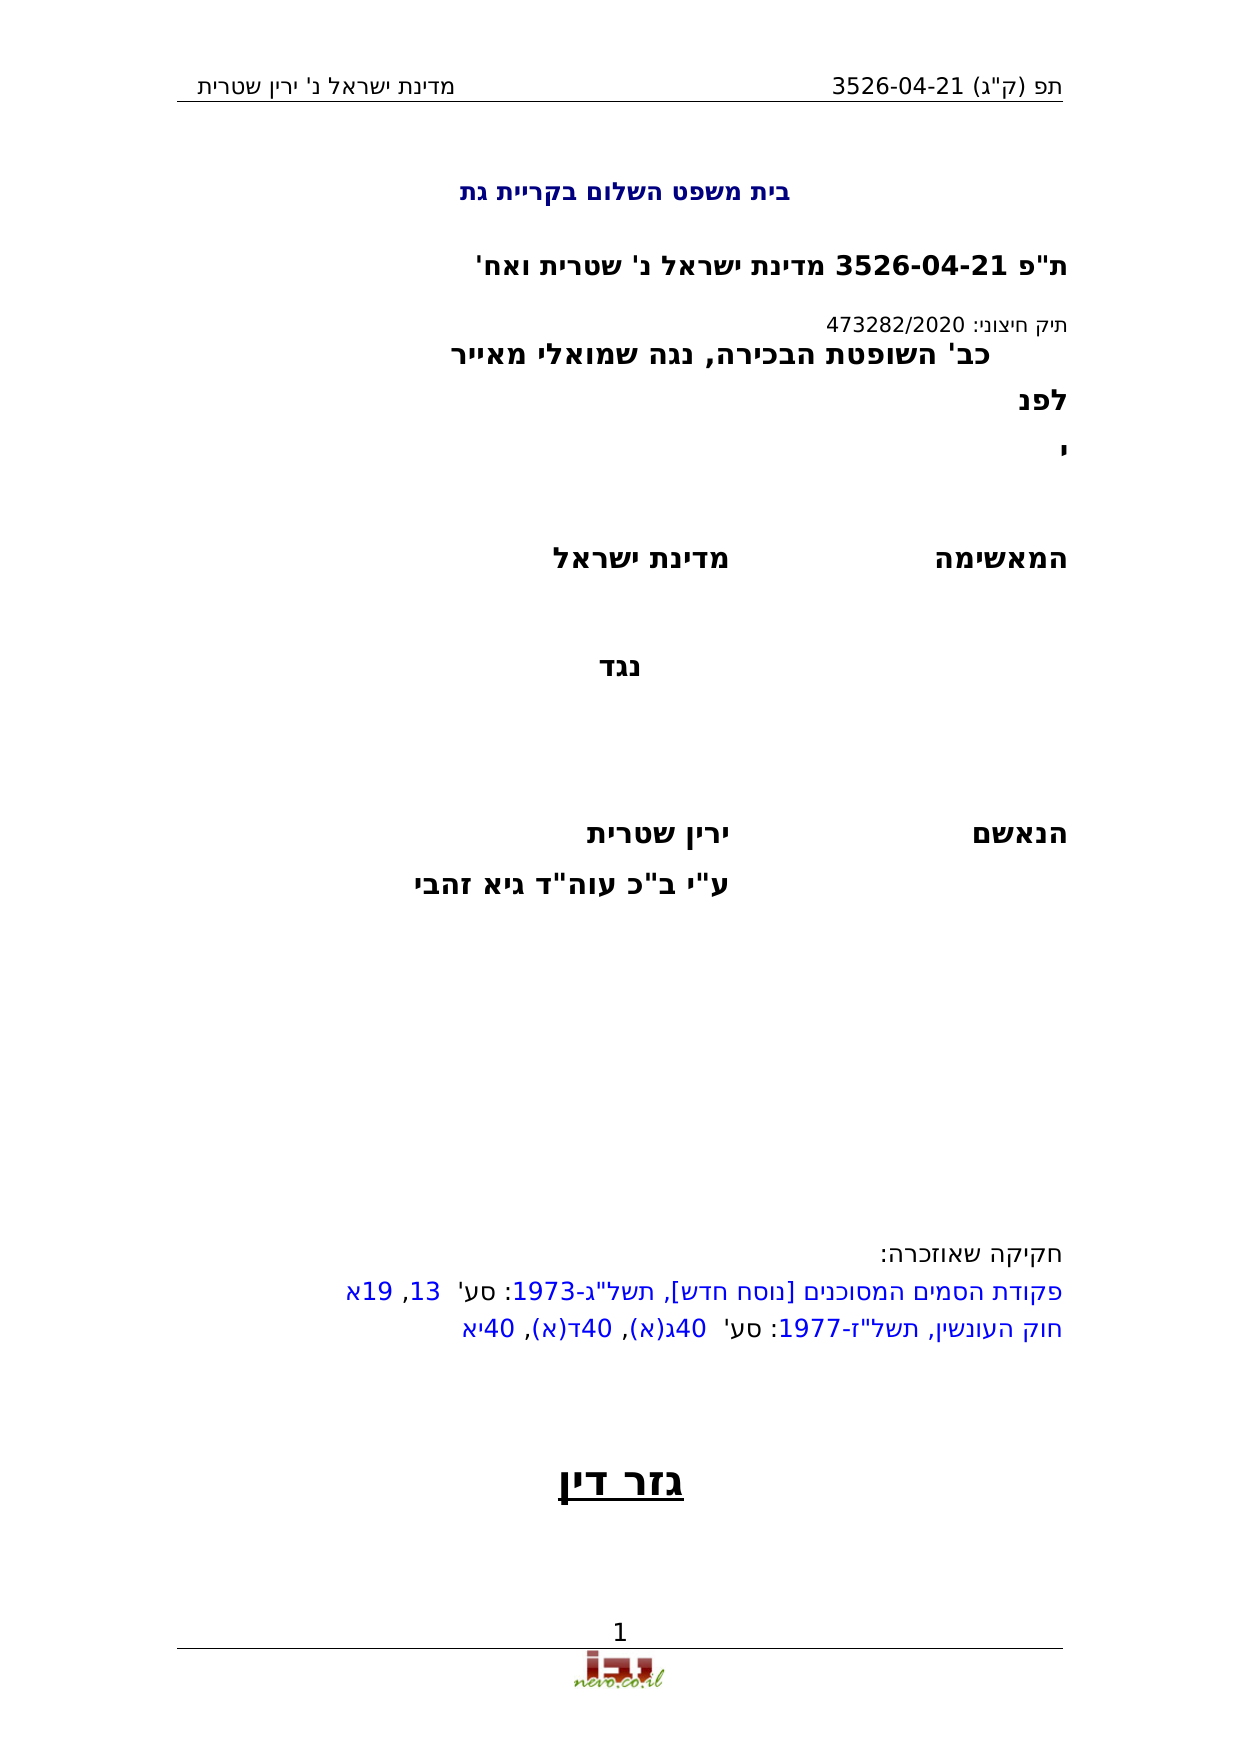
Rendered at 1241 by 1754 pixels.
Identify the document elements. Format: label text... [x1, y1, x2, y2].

table_cell הנאשם [741, 757, 1079, 916]
text גזר דין [177, 1457, 1063, 1506]
picture [574, 1650, 666, 1689]
table_cell ירין שטרית ע"י ב"כ עוה"ד גיא זהבי [161, 757, 741, 916]
text פקודת הסמים המסוכנים [נוסח חדש], תשל"ג-1973: סע' 13, 19א [177, 1280, 1063, 1305]
table_cell המאשימה [741, 483, 1079, 590]
table_cell כב' השופטת הבכירה, נגה שמואלי מאייר [161, 338, 1002, 482]
table_header בית משפט השלום בקריית גת [171, 177, 1079, 251]
table_cell נגד [161, 590, 1079, 757]
text חוק העונשין, תשל"ז-1977: סע' 40ג(א), 40ד(א), 40יא [177, 1318, 1063, 1343]
table_cell מדינת ישראל [161, 483, 741, 590]
table_cell ת"פ 3526-04-21 מדינת ישראל נ' שטרית ואח' תיק חיצוני: 473282/2020 [171, 251, 1079, 337]
table_cell לפני [1002, 338, 1079, 482]
text חקיקה שאוזכרה: [177, 1243, 1063, 1268]
